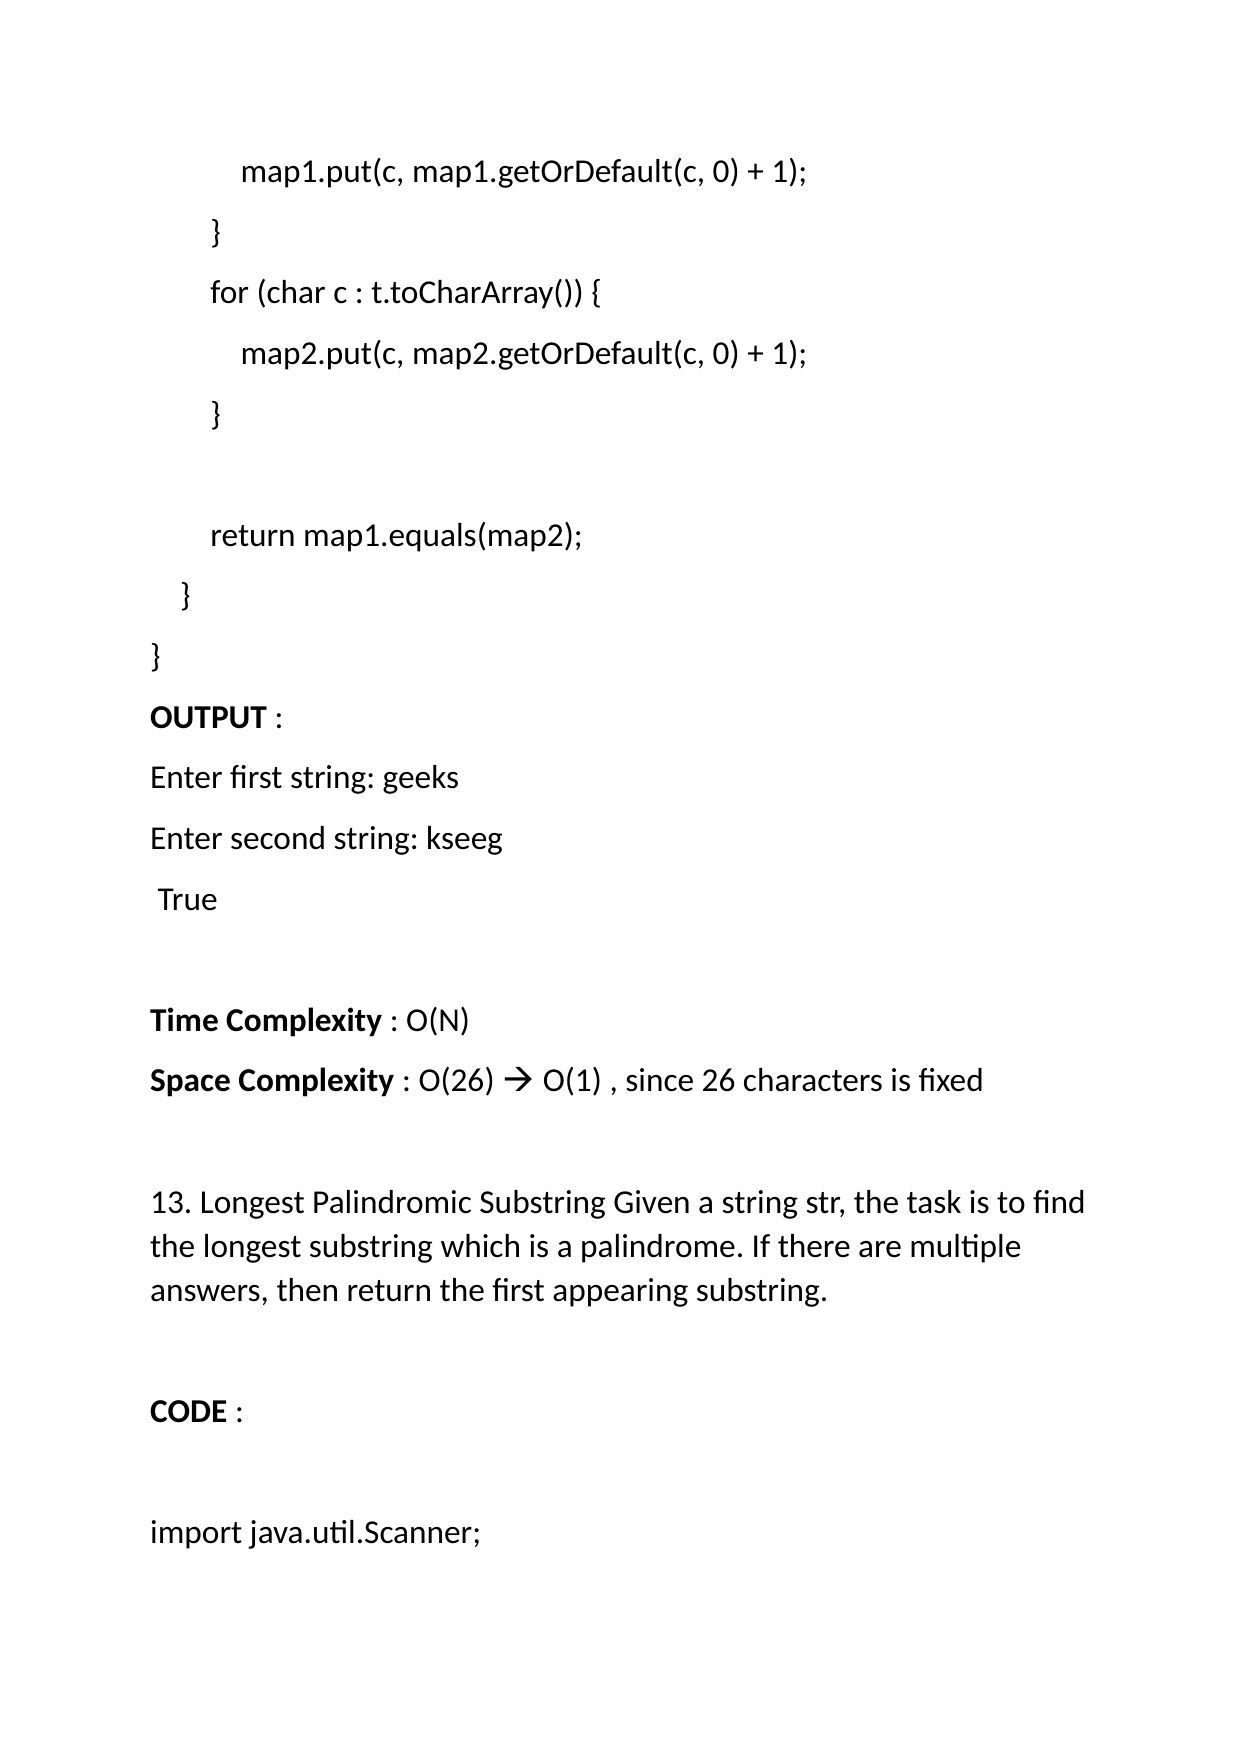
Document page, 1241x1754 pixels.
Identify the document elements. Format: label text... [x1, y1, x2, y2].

text Enter second string: kseeg [150, 817, 1090, 858]
text map1.put(c, map1.getOrDefault(c, 0) + 1); [150, 150, 1090, 191]
text } [150, 574, 1090, 615]
text True [150, 877, 1090, 918]
text } [150, 392, 1090, 433]
text Enter first string: geeks [150, 756, 1090, 797]
text map2.put(c, map2.getOrDefault(c, 0) + 1); [150, 332, 1090, 373]
text } [150, 211, 1090, 251]
text for (char c : t.toCharArray()) { [150, 271, 1090, 312]
text CODE : [150, 1390, 1090, 1431]
text OUTPUT : [150, 696, 1090, 736]
text 13. Longest Palindromic Substring Given a string str, the task is to find the longest substring which is a palindrome. If there are multiple answers, then return the first appearing substring. [150, 1181, 1090, 1309]
text Space Complexity : O(26) O(1) , since 26 characters is fixed [150, 1059, 1090, 1100]
text Time Complexity : O(N) [150, 999, 1090, 1039]
text } [150, 635, 1090, 676]
text return map1.equals(map2); [150, 514, 1090, 554]
text import java.util.Scanner; [150, 1511, 1090, 1552]
